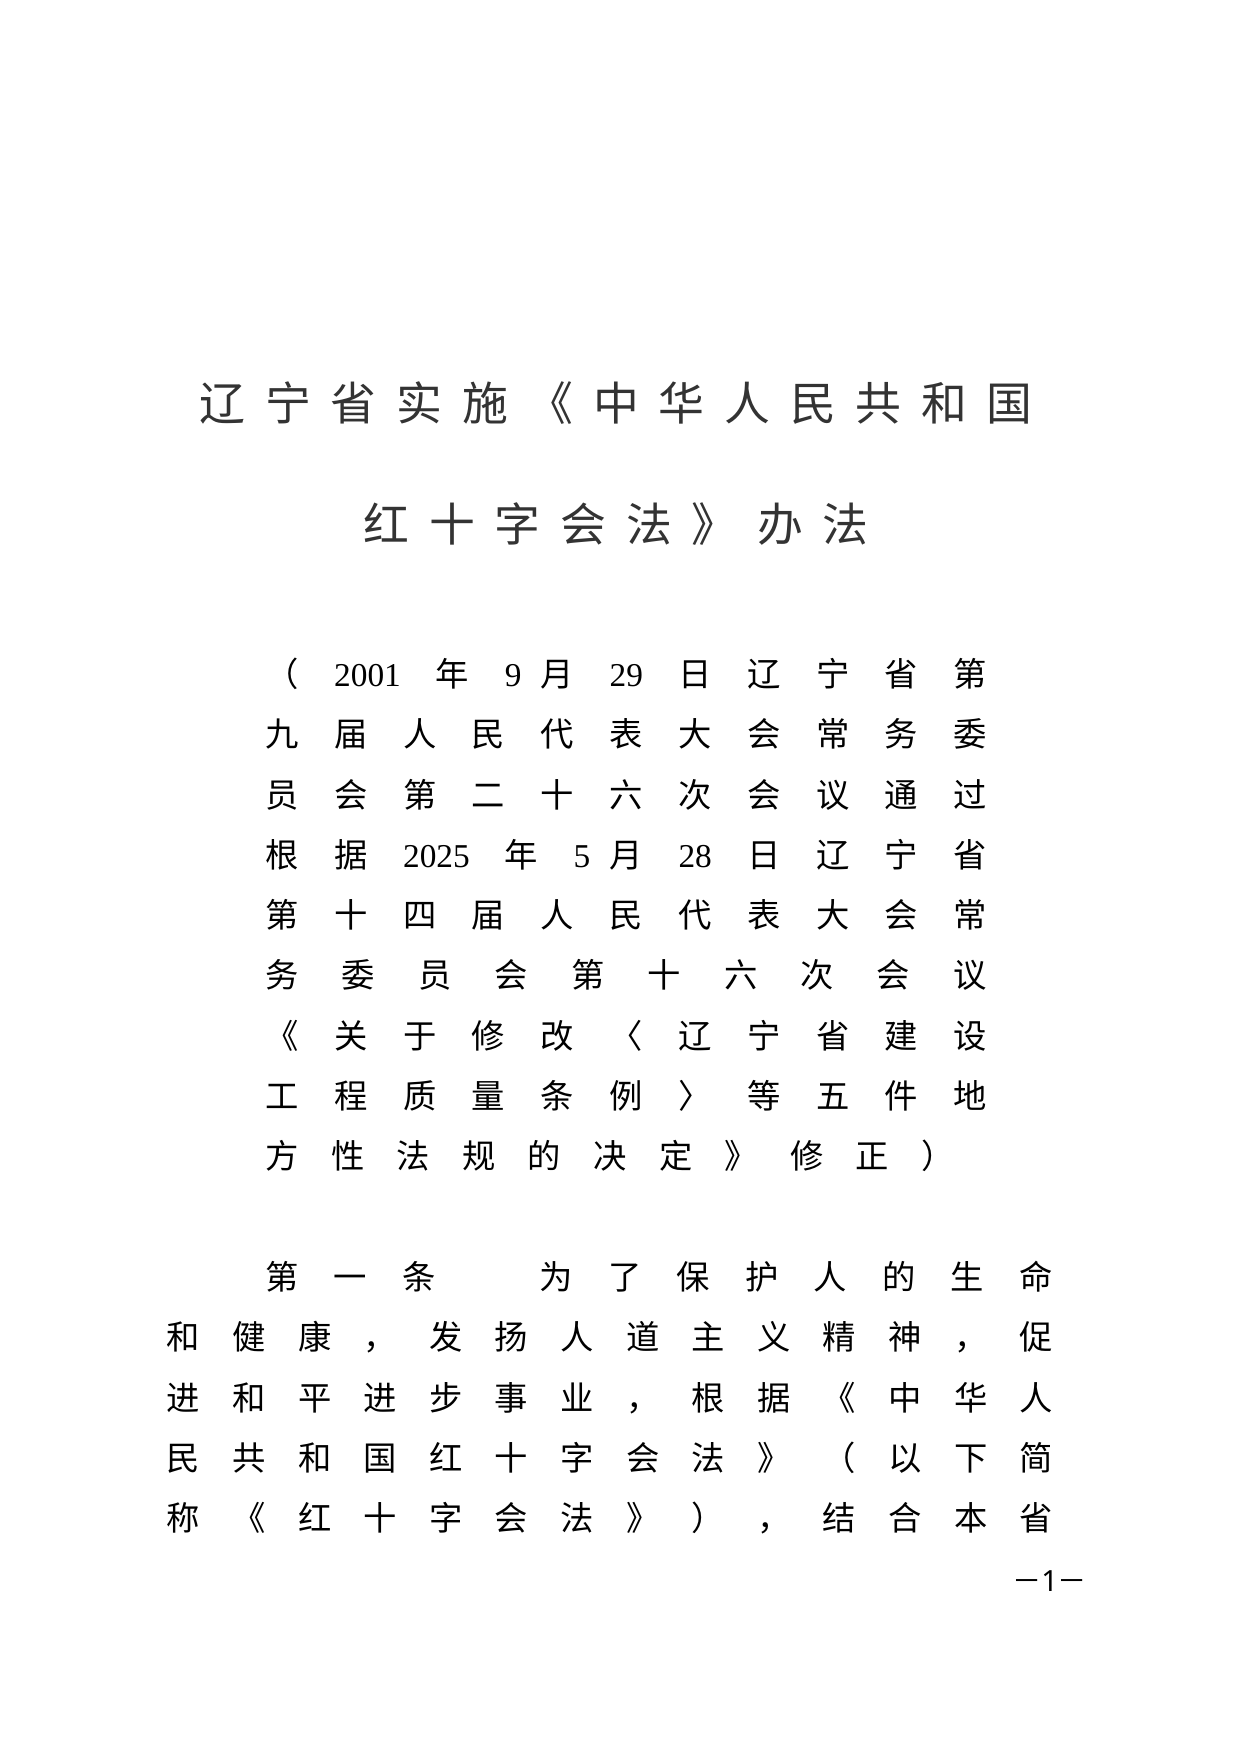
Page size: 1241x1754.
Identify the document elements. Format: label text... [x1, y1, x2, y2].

text （2001年9月29日辽宁省第九届人民代表大会常务委员会第二十六次会议通过 根据2025年5月28日辽宁省第十四届人民代表大会常务委员会第十六次会议《关于修改〈辽宁省建设工程质量条例〉等五件地方性法规的决定》修正） [232, 642, 1019, 1184]
text 第一条 为了保护人的生命和健康，发扬人道主义精神，促进和平进步事业，根据《中华人民共和国红十字会法》（以下简称《红十字会法》），结合本省实际，制定本办法。 [167, 1245, 1085, 1546]
text 辽宁省实施《中华人民共和国 红十字会法》办法 [167, 340, 1085, 581]
